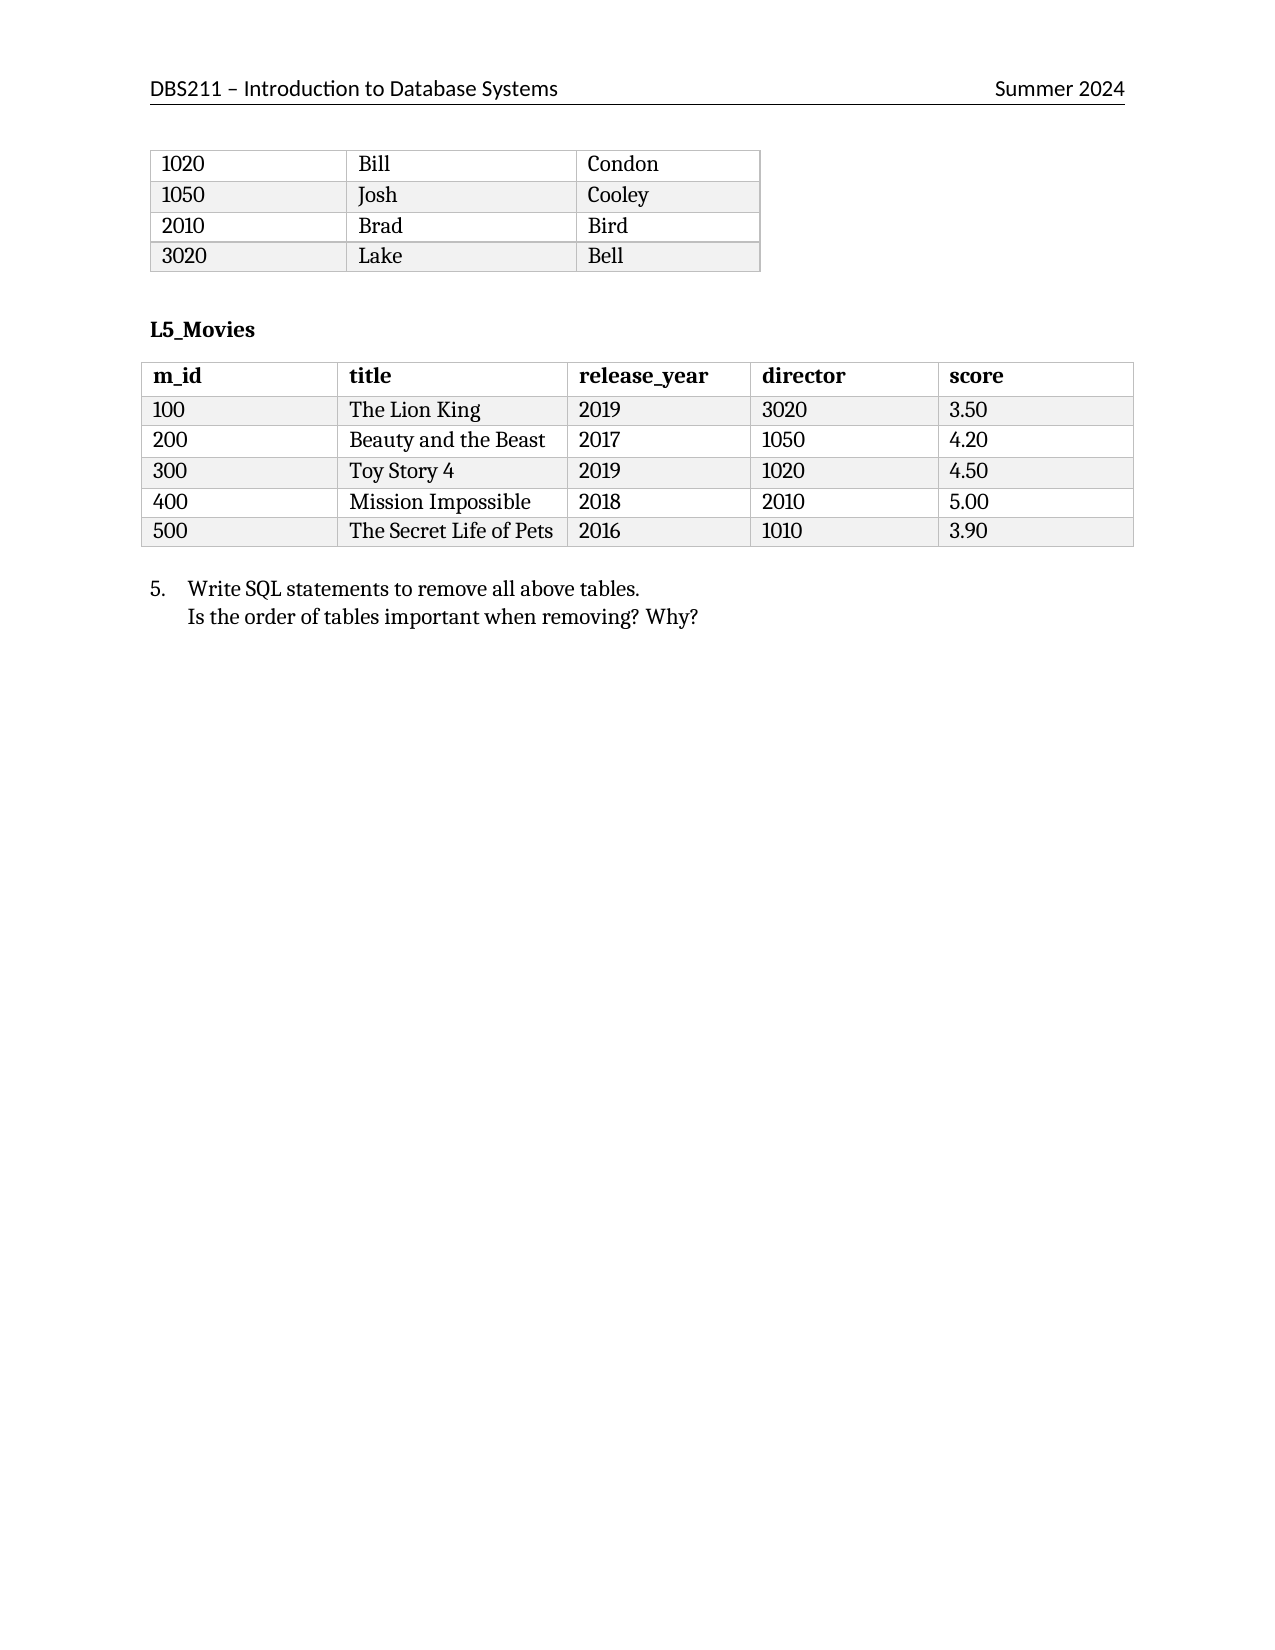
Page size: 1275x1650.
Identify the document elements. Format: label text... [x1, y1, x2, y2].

table_header title [338, 363, 567, 396]
table_cell 2019 [568, 458, 750, 488]
table_cell The Lion King [338, 397, 567, 425]
table_cell 1020 [151, 151, 346, 181]
table_cell 4.20 [939, 426, 1133, 457]
table_cell 3020 [751, 397, 938, 425]
table_cell 500 [142, 518, 337, 546]
table_cell 400 [142, 489, 337, 517]
table_cell 200 [142, 426, 337, 457]
table_cell Beauty and the Beast [338, 426, 567, 457]
table_cell Josh [347, 182, 576, 212]
table_header m_id [142, 363, 337, 396]
table_cell 2010 [751, 489, 938, 517]
table_header score [939, 363, 1133, 396]
table_cell The Secret Life of Pets [338, 518, 567, 546]
table_cell Lake [347, 243, 576, 271]
table_cell Bird [577, 213, 759, 241]
table_cell 4.50 [939, 458, 1133, 488]
table_cell Bill [347, 151, 576, 181]
table_cell Toy Story 4 [338, 458, 567, 488]
table_cell 2017 [568, 426, 750, 457]
table_cell 3020 [151, 243, 346, 271]
table_cell 300 [142, 458, 337, 488]
table_cell 3.90 [939, 518, 1133, 546]
table_cell Cooley [577, 182, 759, 212]
table_cell 3.50 [939, 397, 1133, 425]
table_cell 1050 [151, 182, 346, 212]
table_cell 1020 [751, 458, 938, 488]
table_cell 2019 [568, 397, 750, 425]
table_cell 1010 [751, 518, 938, 546]
table_cell 2016 [568, 518, 750, 546]
table_cell Condon [577, 151, 759, 181]
table_cell 2018 [568, 489, 750, 517]
table_cell 1050 [751, 426, 938, 457]
table_header release_year [568, 363, 750, 396]
table_cell Mission Impossible [338, 489, 567, 517]
table_cell 5.00 [939, 489, 1133, 517]
table_header director [751, 363, 938, 396]
table_cell Brad [347, 213, 576, 241]
table_cell 2010 [151, 213, 346, 241]
text L5_Movies [150, 317, 1125, 343]
table_cell Bell [577, 243, 759, 271]
table_cell 100 [142, 397, 337, 425]
list Write SQL statements to remove all above tables. Is the order of tables important when removing? Why? [150, 576, 1125, 630]
